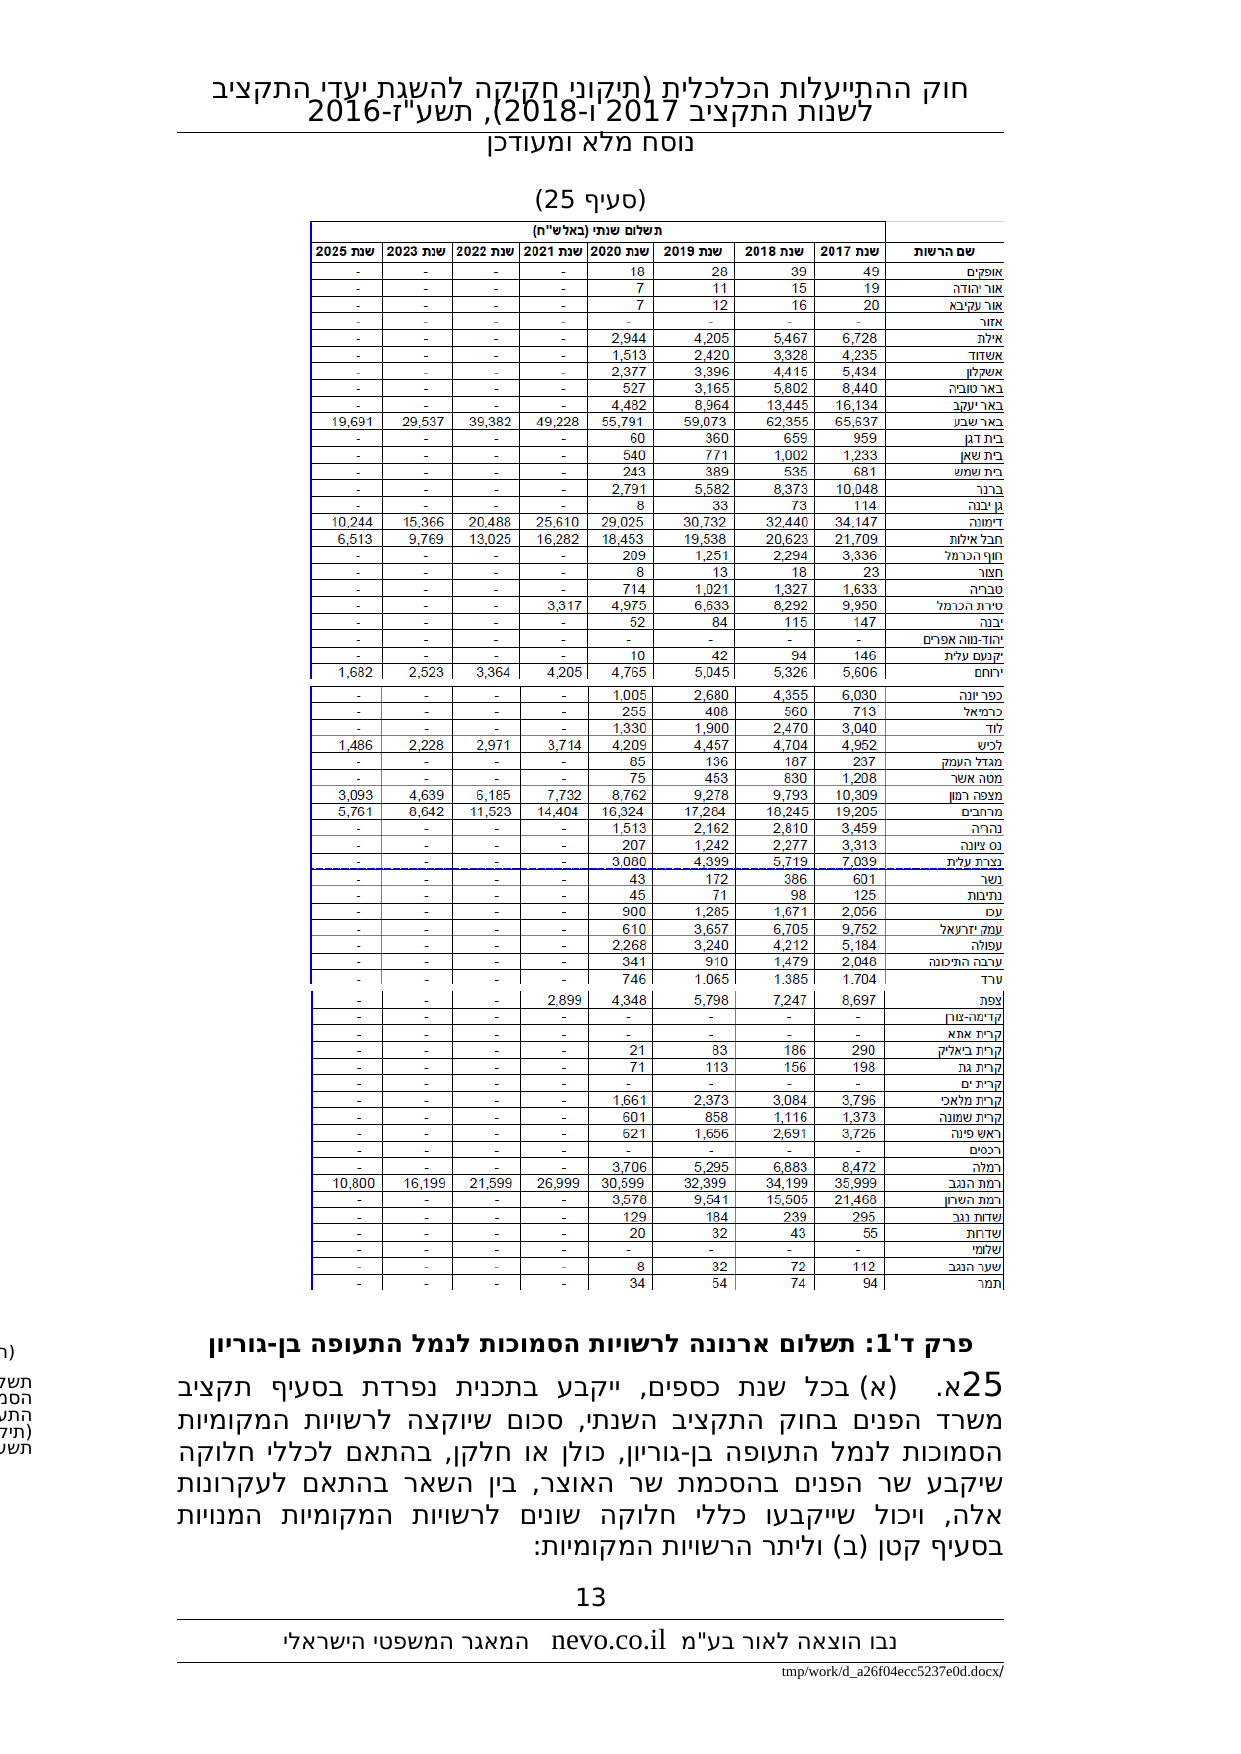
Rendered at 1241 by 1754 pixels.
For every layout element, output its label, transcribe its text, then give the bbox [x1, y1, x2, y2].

text (סעיף 25) [177, 185, 1004, 214]
text 25א. (א) בכל שנת כספים, ייקבע בתכנית נפרדת בסעיף תקציב משרד הפנים בחוק התקציב השנתי, סכום שיוקצה לרשויות המקומיות הסמוכות לנמל התעופה בן-גוריון, כולן או חלקן, בהתאם לכללי חלוקה שיקבע שר הפנים בהסכמת שר האוצר, בין השאר בהתאם לעקרונות אלה, ויכול שייקבעו כללי חלוקה שונים לרשויות המקומיות המנויות בסעיף קטן (ב) וליתר הרשויות המקומיות: [177, 1366, 1004, 1562]
text פרק ד'1: תשלום ארנונה לרשויות הסמוכות לנמל התעופה בן-גוריון [177, 1329, 1004, 1358]
